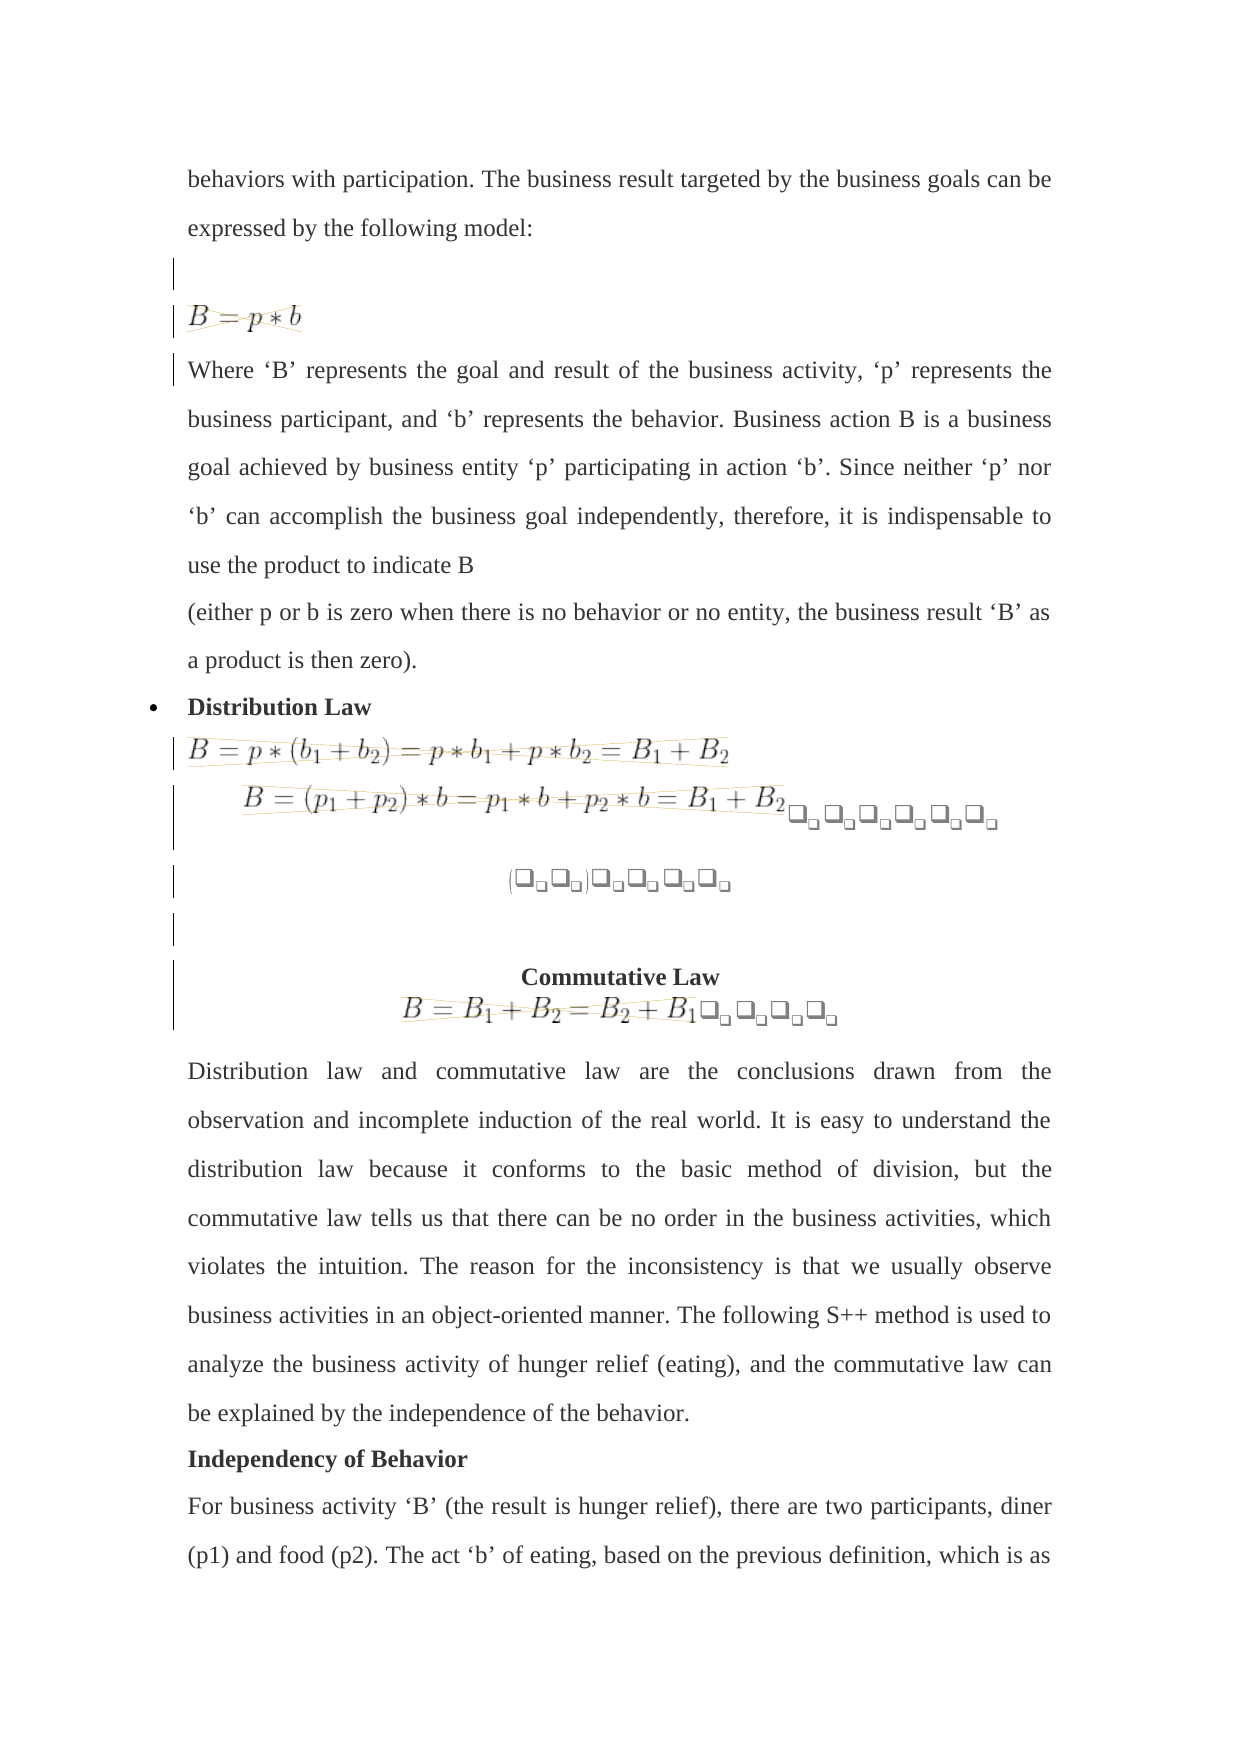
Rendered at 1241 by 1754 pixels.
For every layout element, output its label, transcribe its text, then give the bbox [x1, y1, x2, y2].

picture [201, 737, 715, 752]
picture [208, 753, 708, 767]
text Independency of Behavior [187, 1443, 1053, 1475]
list Distribution Law [150, 691, 1053, 723]
list Commutative Law [187, 960, 1053, 1030]
picture [532, 786, 785, 814]
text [187, 1489, 1053, 1571]
picture [248, 306, 302, 331]
picture [191, 305, 298, 318]
picture [404, 1010, 694, 1023]
picture [558, 998, 697, 1021]
picture [242, 786, 494, 814]
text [187, 162, 1053, 243]
picture [412, 997, 685, 1009]
picture [475, 738, 729, 766]
picture [187, 306, 241, 331]
text Distribution law and commutative law are the conclusions drawn from the observation and incomplete induction of the real world. It is easy to understand the distribution law because it conforms to the basic method of division, but the commutative law tells us that there can be no order in the business activities, which violates the intuition. The reason for the inconsistency is that we usually observe business activities in an object-oriented manner. The following S++ method is used to analyze the business activity of hunger relief (eating), and the commutative law can be explained by the independence of the behavior. [187, 1054, 1053, 1428]
picture [187, 738, 441, 766]
text (either p or b is zero when there is no behavior or no entity, the business result ‘B’ as a product is then zero). [187, 595, 1053, 676]
picture [261, 785, 766, 799]
picture [192, 319, 297, 332]
text Where ‘B’ represents the goal and result of the business activity, ‘p’ represents the business participant, and ‘b’ represents the behavior. Business action B is a business goal achieved by business entity ‘p’ participating in action ‘b’. Since neither ‘p’ nor ‘b’ can accomplish the business goal independently, therefore, it is indispensable to use the product to indicate B [187, 353, 1053, 581]
picture [257, 801, 769, 815]
picture [401, 998, 539, 1021]
